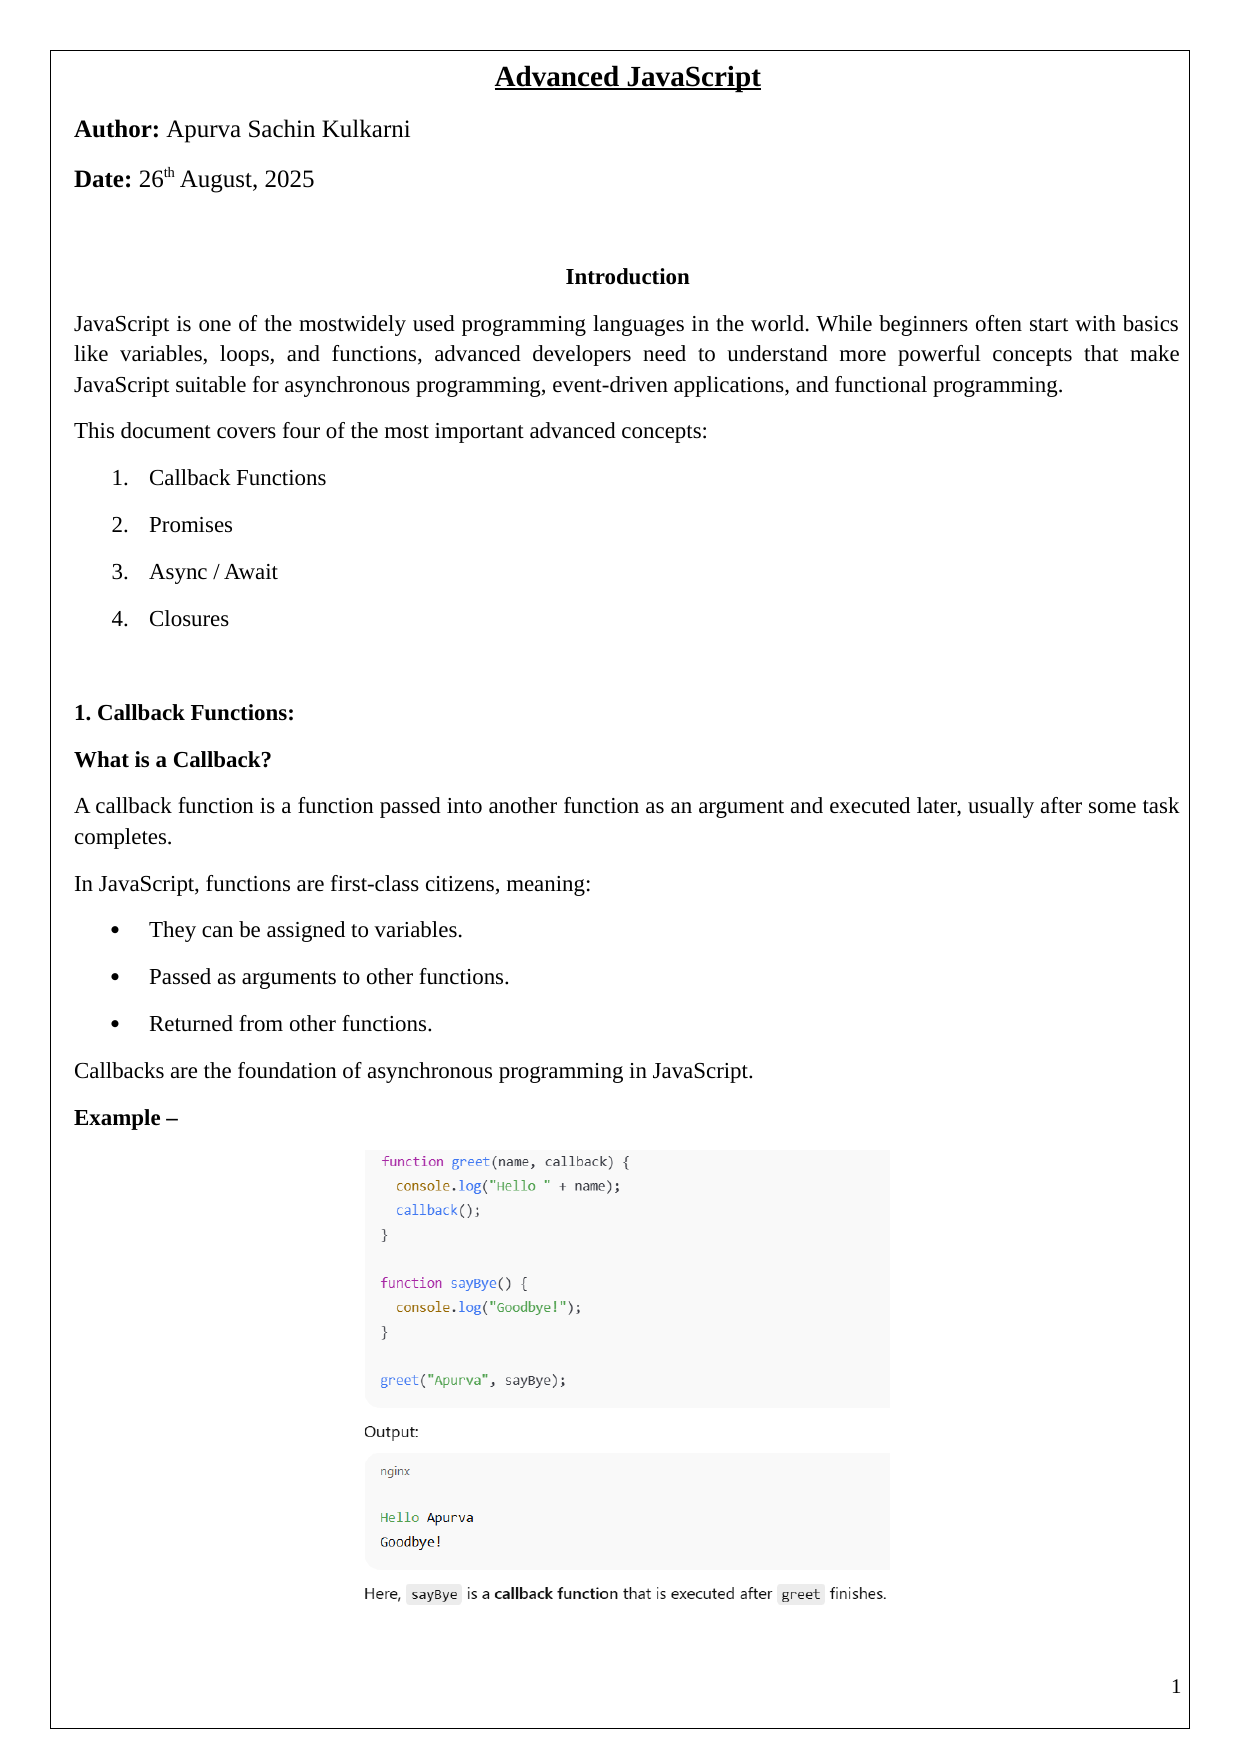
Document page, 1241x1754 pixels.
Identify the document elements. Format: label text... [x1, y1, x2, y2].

text 1. Callback Functions: [74, 699, 1181, 725]
list They can be assigned to variables. [111, 916, 1181, 943]
text Advanced JavaScript [74, 59, 1181, 93]
text Example – [74, 1104, 1181, 1130]
picture [364, 1150, 890, 1612]
list Async / Await [111, 558, 1181, 584]
text Author: Apurva Sachin Kulkarni [74, 114, 1181, 143]
text JavaScript is one of the mostwidely used programming languages in the world. While beginners often start with basics like variables, loops, and functions, advanced developers need to understand more powerful concepts that make JavaScript suitable for asynchronous programming, event-driven applications, and functional programming. [74, 310, 1181, 397]
text A callback function is a function passed into another function as an argument and executed later, usually after some task completes. [74, 792, 1181, 849]
text In JavaScript, functions are first-class citizens, meaning: [74, 869, 1181, 896]
list Passed as arguments to other functions. [111, 963, 1181, 990]
text Introduction [74, 263, 1181, 290]
list Promises [111, 511, 1181, 538]
text Date: 26th August, 2025 [74, 164, 1181, 193]
text What is a Callback? [74, 746, 1181, 772]
text This document covers four of the most important advanced concepts: [74, 417, 1181, 444]
list Closures [111, 605, 1181, 631]
list Returned from other functions. [111, 1010, 1181, 1037]
text Callbacks are the foundation of asynchronous programming in JavaScript. [74, 1057, 1181, 1083]
list Callback Functions [111, 464, 1181, 491]
